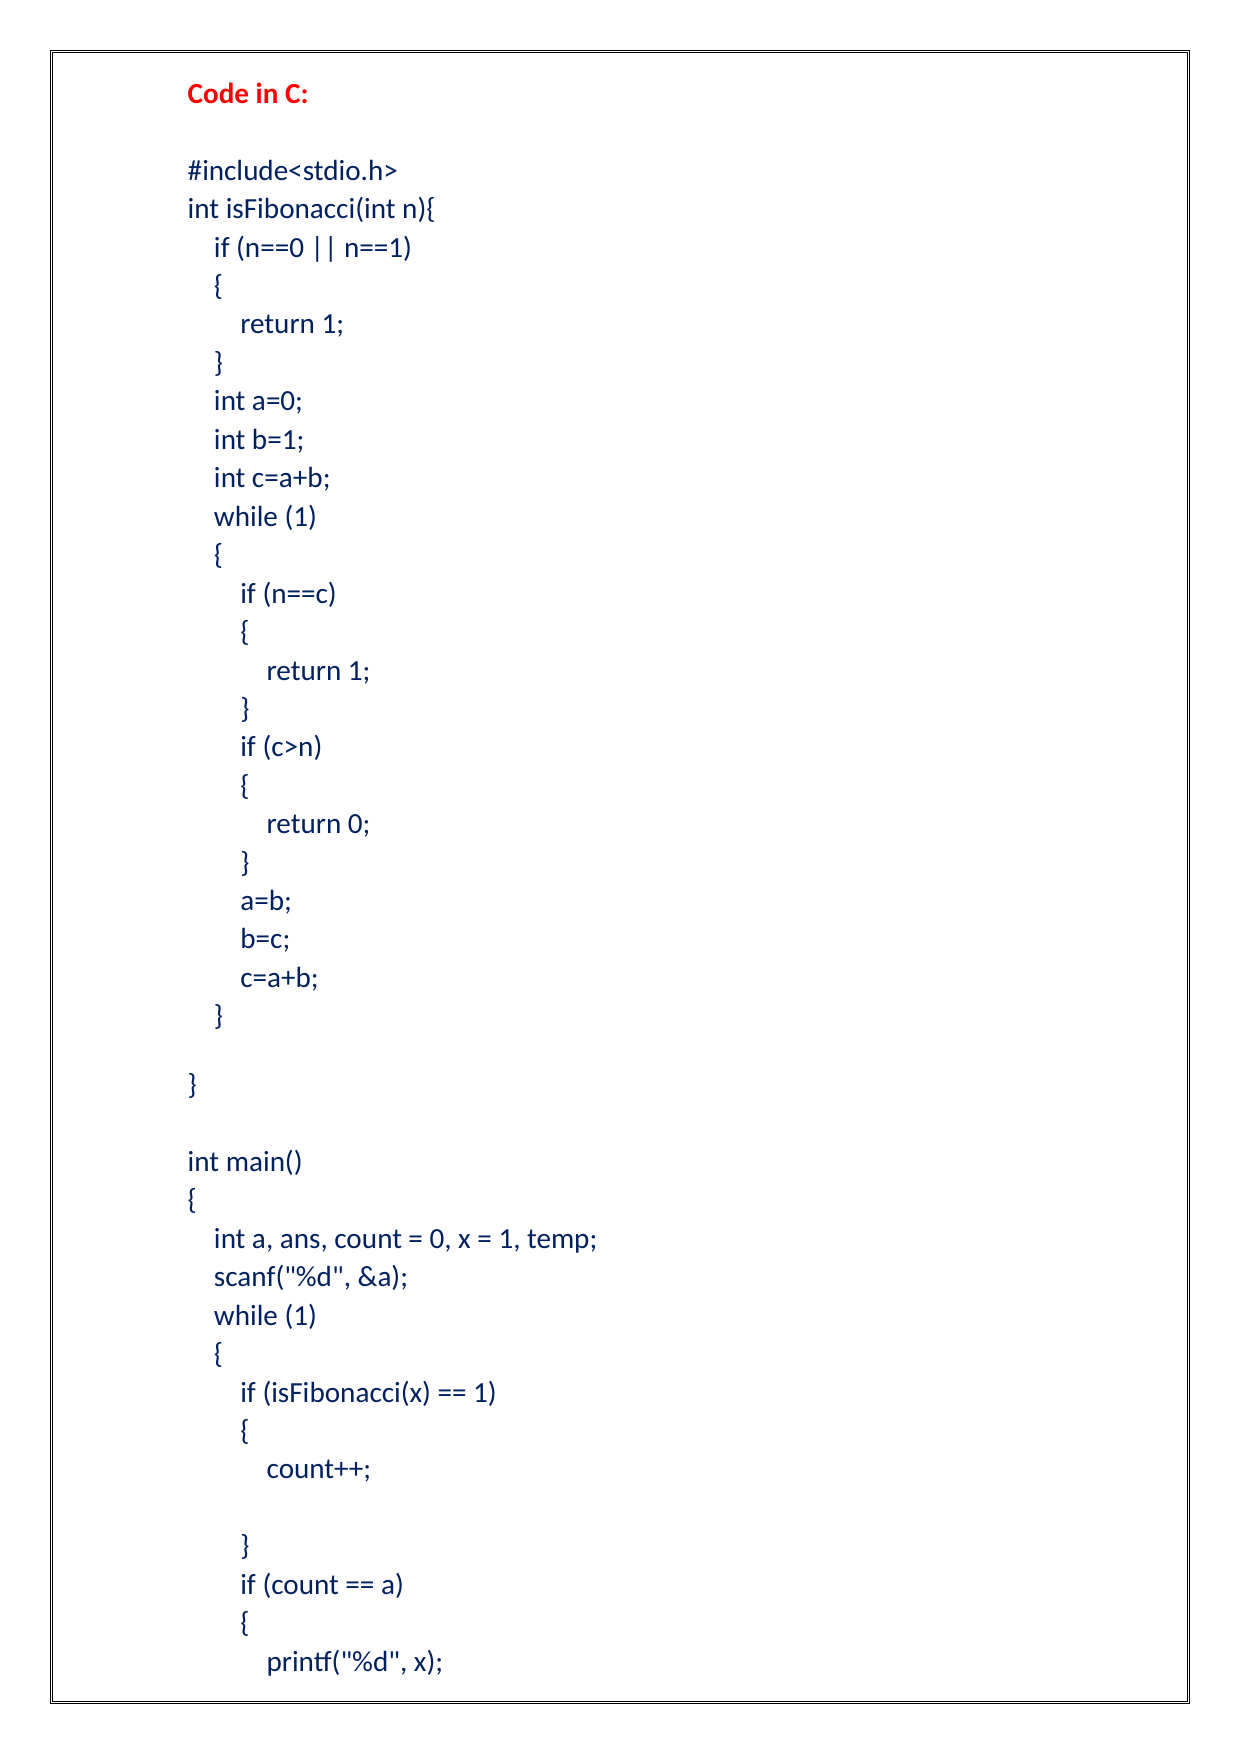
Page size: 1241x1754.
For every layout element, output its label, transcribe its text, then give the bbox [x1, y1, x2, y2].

list if (isFibonacci(x) == 1) [187, 1374, 1165, 1409]
list { [187, 613, 1165, 649]
list b=c; [187, 921, 1165, 956]
list count++; [187, 1451, 1165, 1486]
list if (n==0 || n==1) [187, 229, 1165, 264]
list { [187, 1604, 1165, 1640]
list int main() [187, 1143, 1165, 1179]
list scanf("%d", &a); [187, 1258, 1165, 1294]
list if (n==c) [187, 575, 1165, 610]
list int a, ans, count = 0, x = 1, temp; [187, 1220, 1165, 1256]
list Code in C: [187, 75, 1165, 111]
list } [187, 344, 1165, 380]
list { [187, 1181, 1165, 1217]
list return 1; [187, 306, 1165, 341]
list { [187, 267, 1165, 303]
list return 0; [187, 805, 1165, 841]
list } [187, 1066, 1165, 1102]
list int b=1; [187, 421, 1165, 457]
list return 1; [187, 652, 1165, 687]
list #include<stdio.h> [187, 152, 1165, 187]
list } [187, 997, 1165, 1033]
list { [187, 1412, 1165, 1448]
list } [187, 844, 1165, 879]
list a=b; [187, 882, 1165, 918]
list printf("%d", x); [187, 1643, 1165, 1678]
list while (1) [187, 1297, 1165, 1332]
list } [187, 690, 1165, 726]
list { [187, 536, 1165, 572]
list { [187, 1335, 1165, 1371]
list while (1) [187, 498, 1165, 533]
list if (c>n) [187, 728, 1165, 764]
list c=a+b; [187, 959, 1165, 995]
list int isFibonacci(int n){ [187, 190, 1165, 226]
list int c=a+b; [187, 459, 1165, 495]
list int a=0; [187, 382, 1165, 418]
list if (count == a) [187, 1566, 1165, 1601]
list { [187, 767, 1165, 802]
list } [187, 1527, 1165, 1563]
